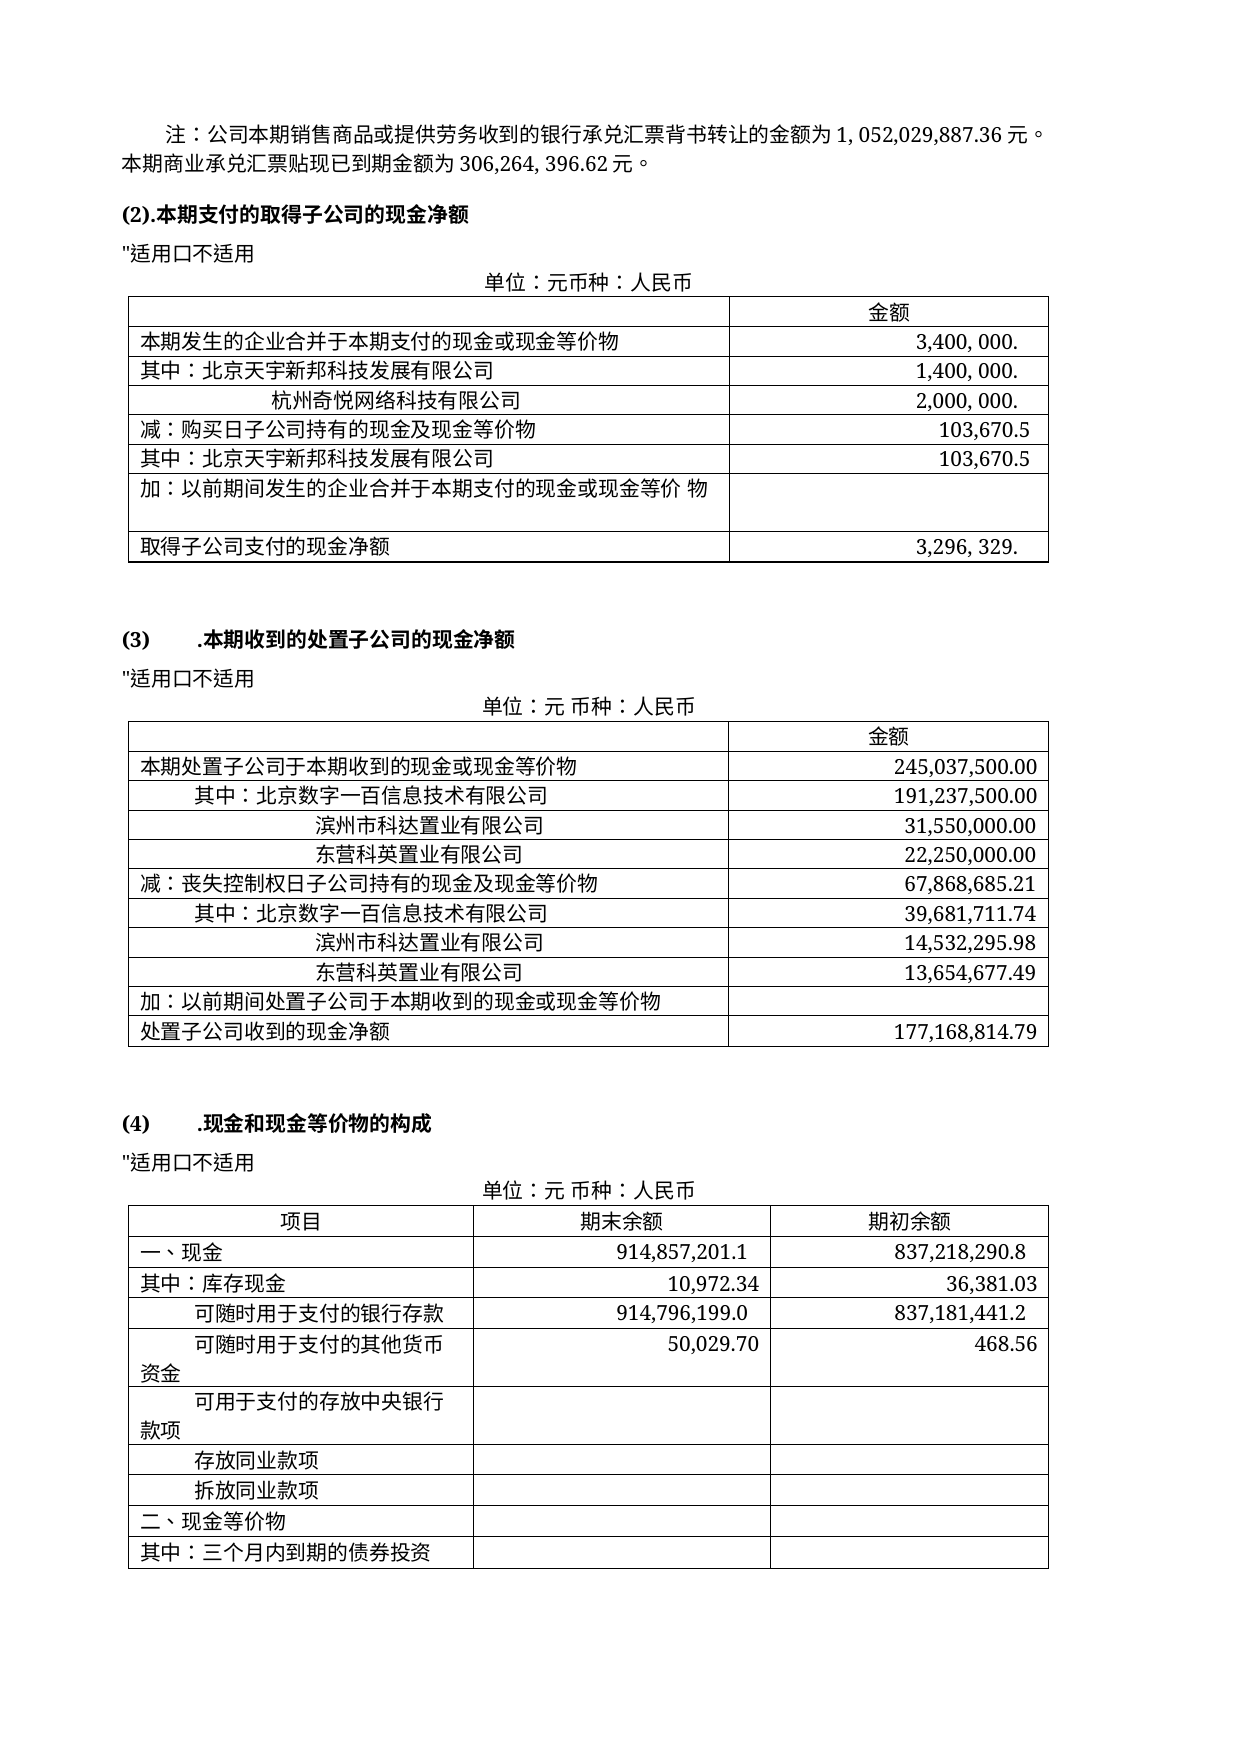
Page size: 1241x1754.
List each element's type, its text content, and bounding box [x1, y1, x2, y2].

subtitle .现金和现金等价物的构成 [122, 1109, 1056, 1137]
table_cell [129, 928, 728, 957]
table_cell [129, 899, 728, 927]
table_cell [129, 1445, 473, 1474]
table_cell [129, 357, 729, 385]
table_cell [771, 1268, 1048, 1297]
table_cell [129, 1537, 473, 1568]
text 单位：元 币种：人民币 [122, 1176, 1056, 1205]
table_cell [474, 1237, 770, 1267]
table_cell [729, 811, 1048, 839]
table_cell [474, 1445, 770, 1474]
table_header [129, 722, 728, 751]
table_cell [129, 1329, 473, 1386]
subtitle .本期收到的处置子公司的现金净额 [122, 625, 1056, 653]
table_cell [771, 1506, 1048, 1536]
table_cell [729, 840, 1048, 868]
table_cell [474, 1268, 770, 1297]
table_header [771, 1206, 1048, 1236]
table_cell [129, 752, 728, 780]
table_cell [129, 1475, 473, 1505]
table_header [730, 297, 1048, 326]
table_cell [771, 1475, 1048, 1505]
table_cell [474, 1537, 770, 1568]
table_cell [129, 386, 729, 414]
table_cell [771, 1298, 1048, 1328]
text "适用口不适用 [122, 664, 1056, 692]
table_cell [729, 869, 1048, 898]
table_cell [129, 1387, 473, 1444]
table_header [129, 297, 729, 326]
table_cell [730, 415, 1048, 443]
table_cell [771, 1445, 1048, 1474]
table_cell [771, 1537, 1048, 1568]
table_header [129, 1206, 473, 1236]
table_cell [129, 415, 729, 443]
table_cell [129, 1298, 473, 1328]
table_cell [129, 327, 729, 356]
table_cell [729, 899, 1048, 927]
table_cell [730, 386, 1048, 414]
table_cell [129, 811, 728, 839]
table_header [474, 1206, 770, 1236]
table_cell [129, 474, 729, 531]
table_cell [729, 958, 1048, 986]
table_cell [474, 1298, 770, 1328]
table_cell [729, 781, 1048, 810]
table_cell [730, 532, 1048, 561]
text 单位：元 币种：人民币 [122, 692, 1056, 721]
subtitle (2).本期支付的取得子公司的现金净额 [122, 200, 1056, 229]
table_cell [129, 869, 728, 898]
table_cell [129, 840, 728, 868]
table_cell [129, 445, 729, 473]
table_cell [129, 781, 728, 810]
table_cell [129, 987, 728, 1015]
text 注：公司本期销售商品或提供劳务收到的银行承兑汇票背书转让的金额为1, 052,029,887.36 元。本期商业承兑汇票贴现已到期金额为306,264, 396.62元。 [122, 121, 1056, 177]
text "适用口不适用 [122, 1148, 1056, 1176]
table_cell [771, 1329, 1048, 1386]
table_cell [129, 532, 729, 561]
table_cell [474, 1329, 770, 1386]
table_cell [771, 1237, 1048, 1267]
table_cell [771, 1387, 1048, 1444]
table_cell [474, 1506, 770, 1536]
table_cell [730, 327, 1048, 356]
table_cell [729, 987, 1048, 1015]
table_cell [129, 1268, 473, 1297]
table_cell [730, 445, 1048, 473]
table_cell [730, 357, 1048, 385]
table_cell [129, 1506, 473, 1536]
text "适用口不适用 [122, 239, 1056, 268]
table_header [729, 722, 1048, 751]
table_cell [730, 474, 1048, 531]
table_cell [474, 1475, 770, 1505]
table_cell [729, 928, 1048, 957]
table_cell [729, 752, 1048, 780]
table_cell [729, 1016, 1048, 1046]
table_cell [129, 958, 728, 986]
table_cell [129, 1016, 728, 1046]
text 单位：元币种：人民币 [122, 268, 1056, 296]
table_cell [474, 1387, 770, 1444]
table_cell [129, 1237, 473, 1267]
